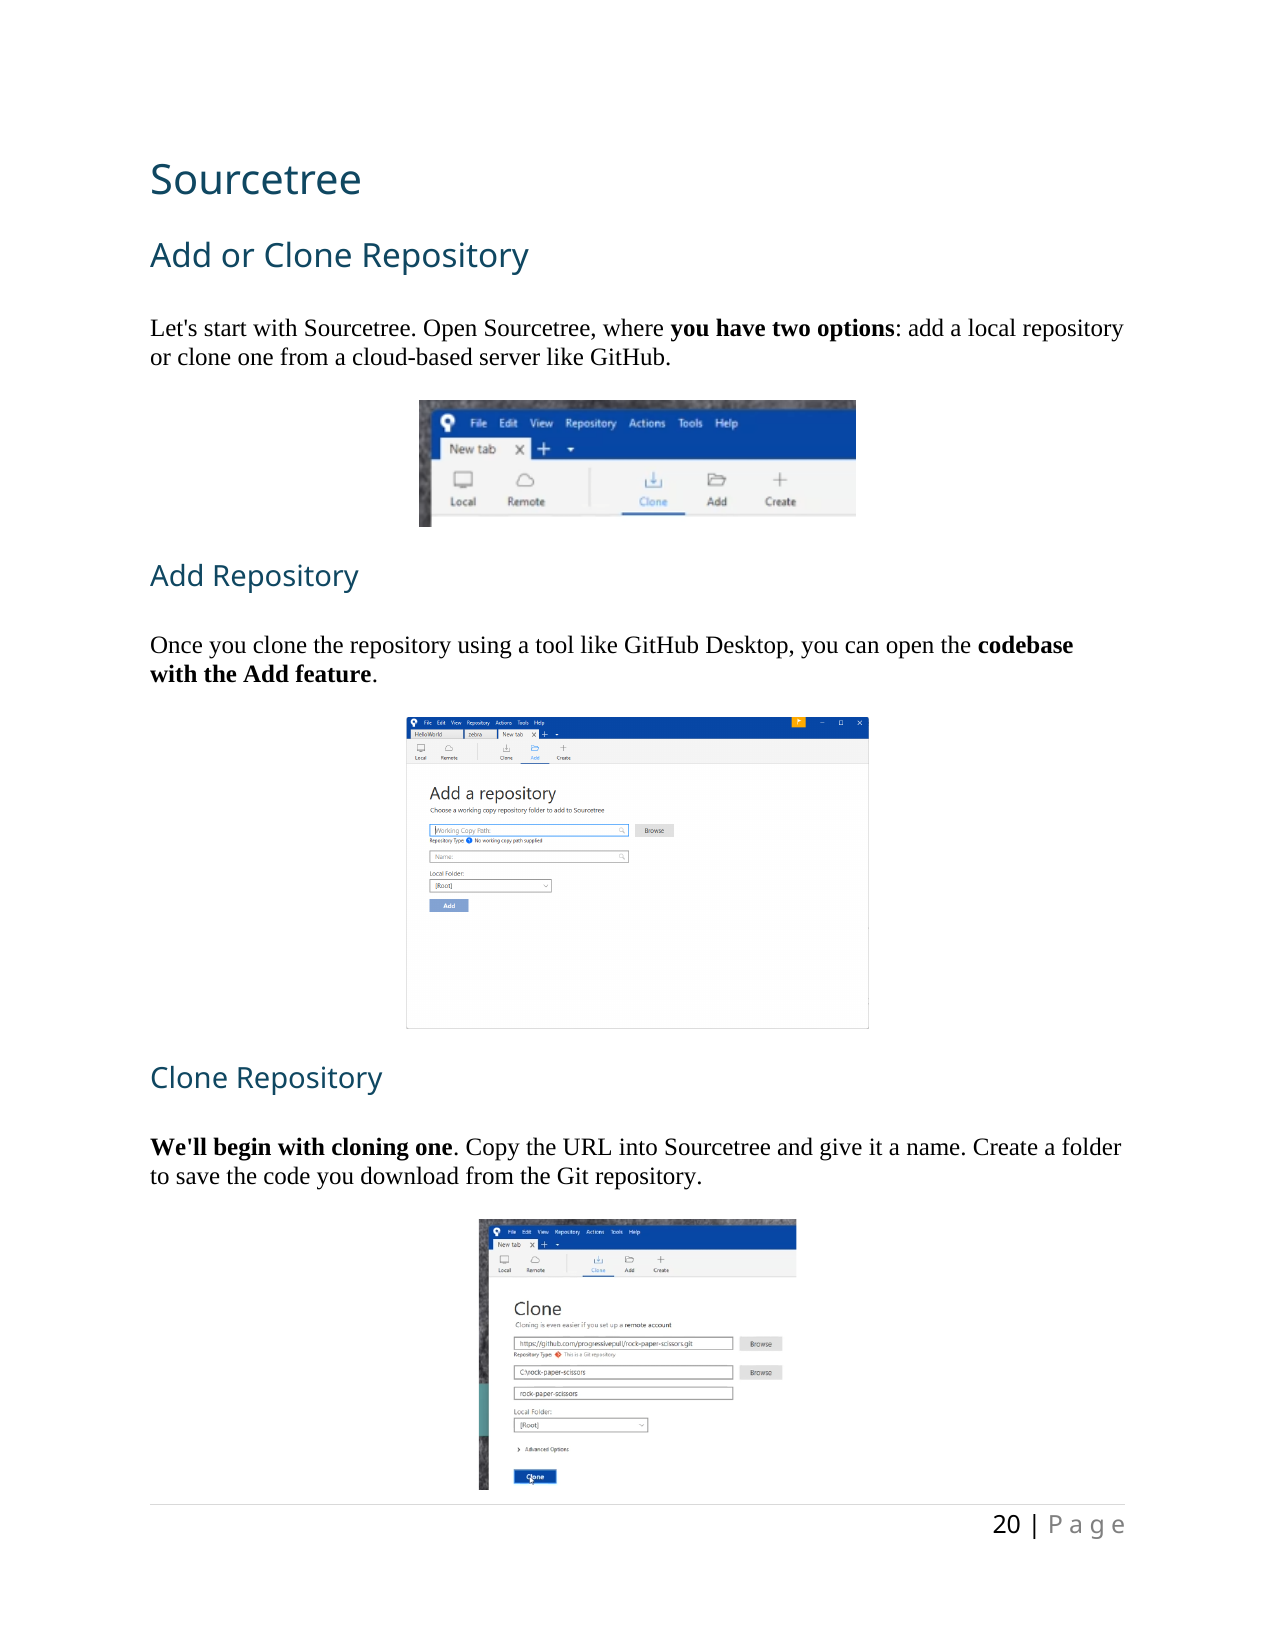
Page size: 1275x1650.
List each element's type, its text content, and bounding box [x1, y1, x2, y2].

picture [419, 400, 856, 527]
subtitle Sourcetree [150, 150, 1125, 207]
subtitle Add Repository [150, 556, 1125, 595]
text Once you clone the repository using a tool like GitHub Desktop, you can open the codebase with the Add feature. [150, 630, 1125, 688]
subtitle Add or Clone Repository [150, 232, 1125, 277]
subtitle Clone Repository [150, 1058, 1125, 1097]
picture [478, 1219, 797, 1490]
text We'll begin with cloning one. Copy the URL into Sourcetree and give it a name. Create a folder to save the code you download from the Git repository. [150, 1132, 1125, 1190]
text Let's start with Sourcetree. Open Sourcetree, where you have two options: add a local repository or clone one from a cloud-based server like GitHub. [150, 313, 1125, 371]
picture [406, 717, 869, 1029]
